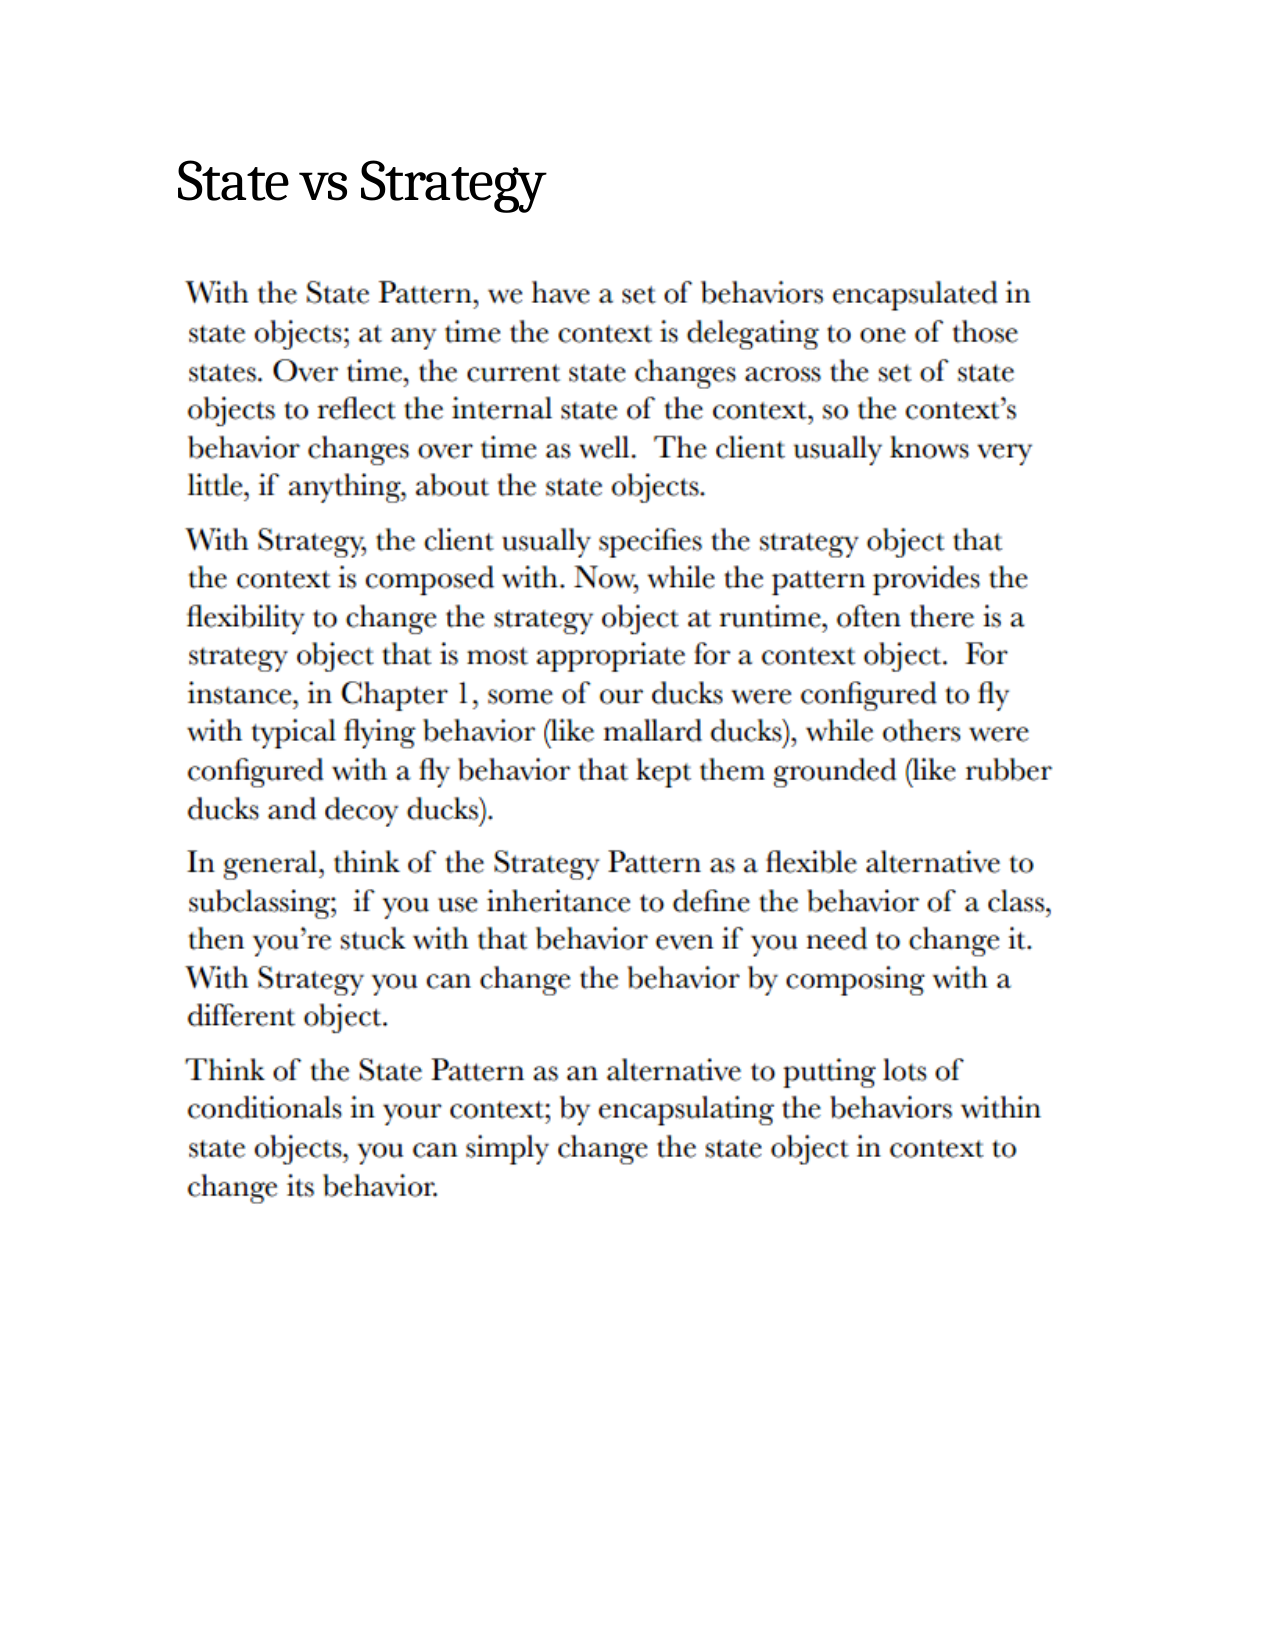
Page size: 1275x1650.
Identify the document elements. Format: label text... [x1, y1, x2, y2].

title State vs Strategy [177, 148, 1098, 215]
picture [177, 267, 1070, 1218]
